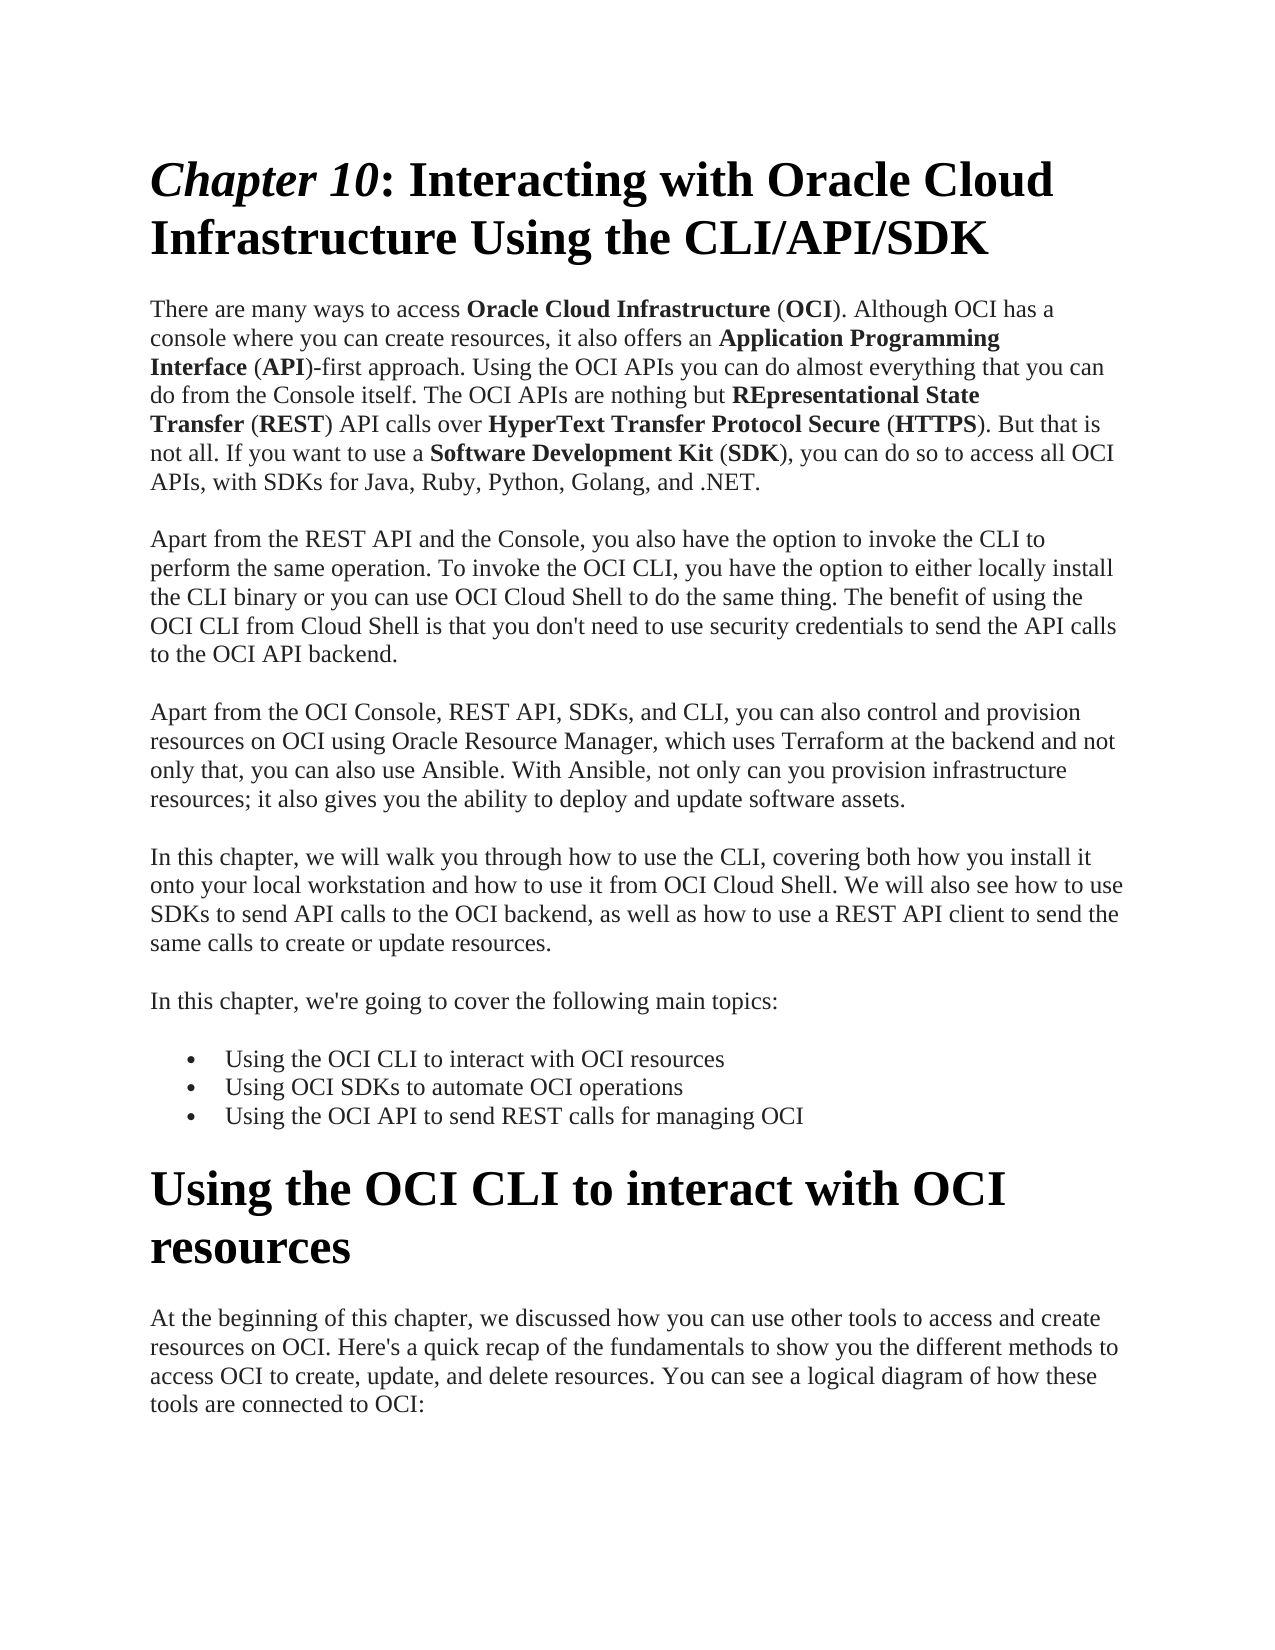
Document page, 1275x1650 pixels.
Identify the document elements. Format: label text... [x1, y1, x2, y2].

list Using OCI SDKs to automate OCI operations [187, 1072, 1125, 1101]
text Chapter 10: Interacting with Oracle Cloud Infrastructure Using the CLI/API/SDK [150, 150, 1125, 265]
text Apart from the OCI Console, REST API, SDKs, and CLI, you can also control and provision resources on OCI using Oracle Resource Manager, which uses Terraform at the backend and not only that, you can also use Ansible. With Ansible, not only can you provision infrastructure resources; it also gives you the ability to deploy and update software assets. [150, 697, 1125, 812]
list Using the OCI CLI to interact with OCI resources [187, 1044, 1125, 1072]
list Using the OCI API to send REST calls for managing OCI [187, 1101, 1125, 1130]
text Using the OCI CLI to interact with OCI resources [150, 1159, 1125, 1274]
text There are many ways to access Oracle Cloud Infrastructure (OCI). Although OCI has a console where you can create resources, it also offers an Application Programming Interface (API)-first approach. Using the OCI APIs you can do almost everything that you can do from the Console itself. The OCI APIs are nothing but REpresentational State Transfer (REST) API calls over HyperText Transfer Protocol Secure (HTTPS). But that is not all. If you want to use a Software Development Kit (SDK), you can do so to access all OCI APIs, with SDKs for Java, Ruby, Python, Golang, and .NET. [150, 294, 1125, 495]
text At the beginning of this chapter, we discussed how you can use other tools to access and create resources on OCI. Here's a quick recap of the fundamentals to show you the different methods to access OCI to create, update, and delete resources. You can see a logical diagram of how these tools are connected to OCI: [150, 1303, 1125, 1418]
text In this chapter, we're going to cover the following main topics: [150, 986, 1125, 1014]
text Apart from the REST API and the Console, you also have the option to invoke the CLI to perform the same operation. To invoke the OCI CLI, you have the option to either locally install the CLI binary or you can use OCI Cloud Shell to do the same thing. The benefit of using the OCI CLI from Cloud Shell is that you don't need to use security credentials to send the API calls to the OCI API backend. [150, 524, 1125, 668]
text In this chapter, we will walk you through how to use the CLI, covering both how you install it onto your local workstation and how to use it from OCI Cloud Shell. We will also see how to use SDKs to send API calls to the OCI backend, as well as how to use a REST API client to send the same calls to create or update resources. [150, 842, 1125, 957]
